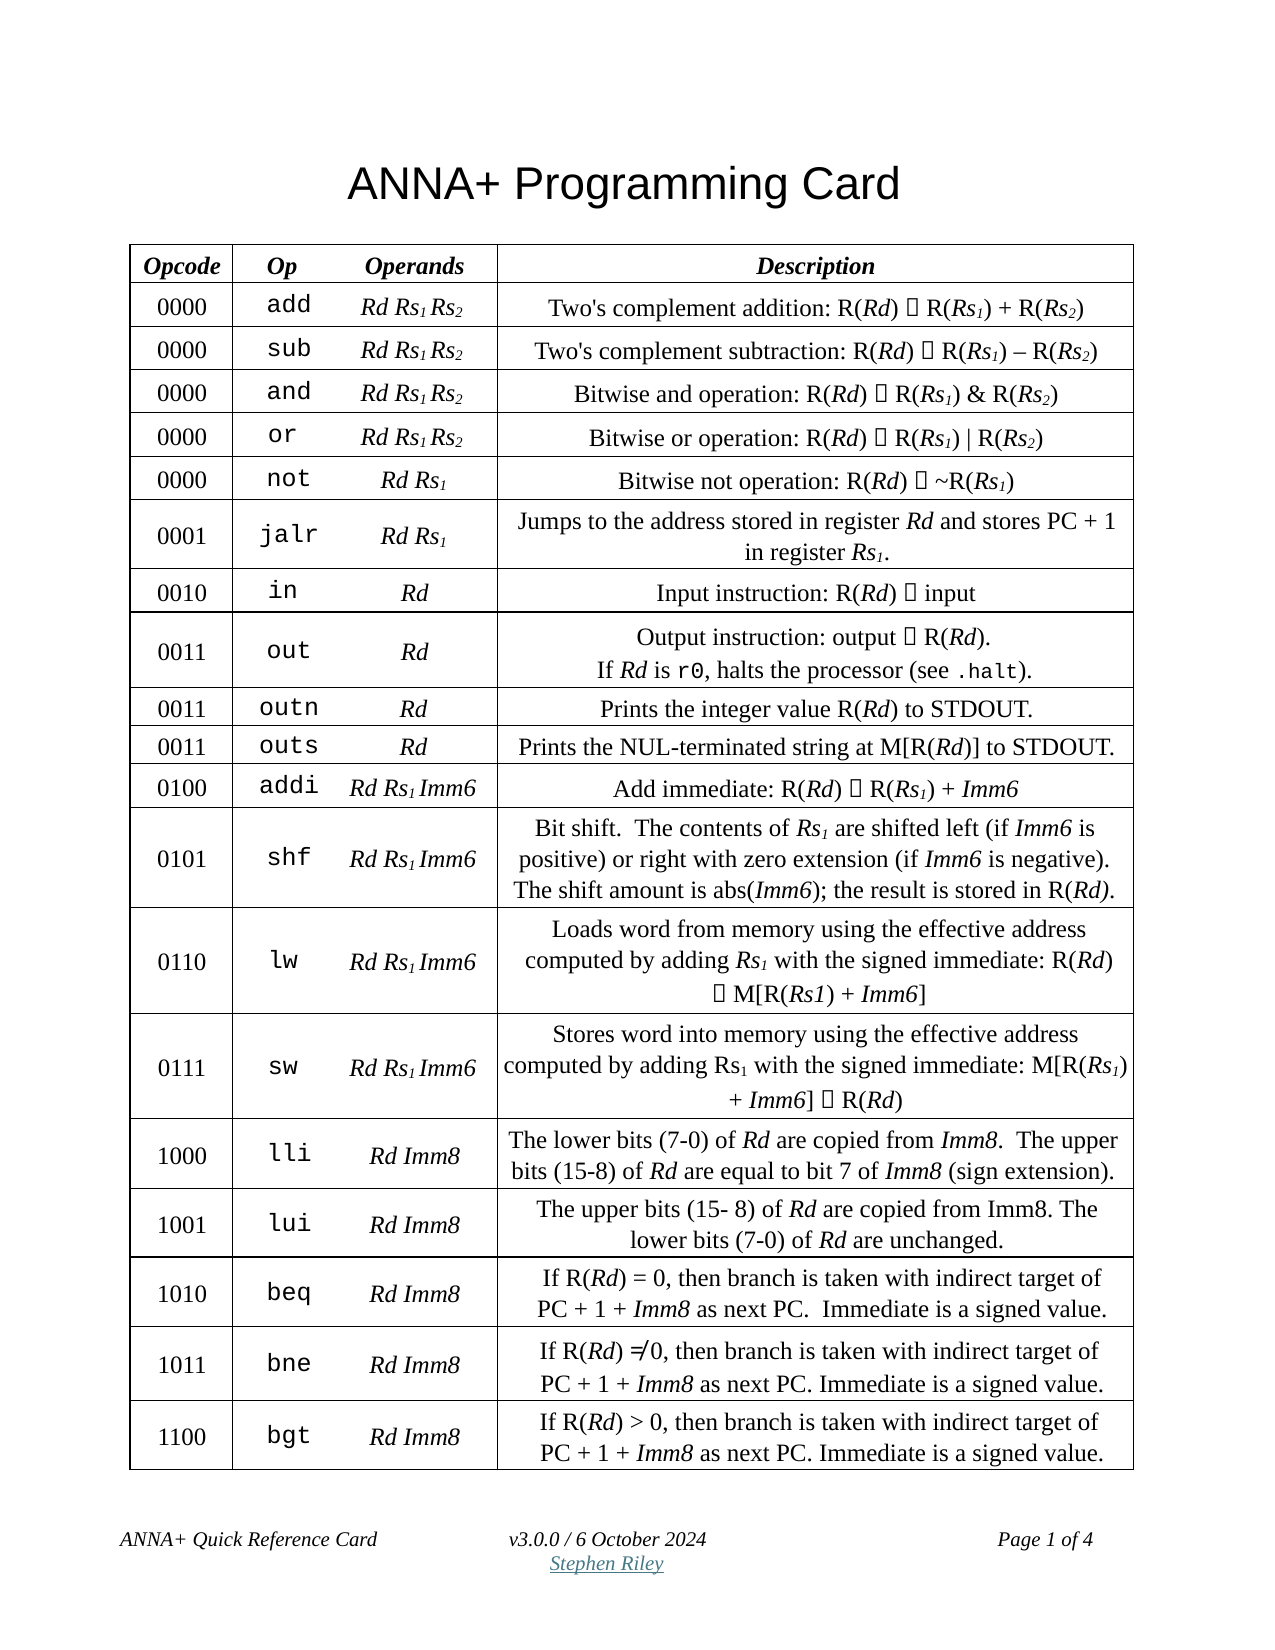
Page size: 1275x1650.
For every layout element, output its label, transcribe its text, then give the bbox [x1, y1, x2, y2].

table_cell Rd Imm8 [349, 1327, 497, 1400]
table_cell 1011 [131, 1327, 232, 1400]
table_cell 0101 [131, 808, 232, 907]
table_cell Rd Rs1 Rs2 [349, 283, 497, 326]
table_cell Stores word into memory using the effective address computed by adding Rs1 with the signed immediate: M[R(Rs1) + Imm6]  R(Rd) [498, 1014, 1133, 1118]
table_cell Bitwise or operation: R(Rd)  R(Rs1) | R(Rs2) [498, 413, 1133, 456]
table_cell Bitwise not operation: R(Rd)  ~R(Rs1) [498, 457, 1133, 499]
table_cell If R(Rd) ≠ 0, then branch is taken with indirect target of PC + 1 + Imm8 as next PC. Immediate is a signed value. [498, 1327, 1133, 1400]
table_cell Rd Rs1 Imm6 [349, 1014, 497, 1118]
table_cell Rd [349, 688, 497, 725]
table_cell Rd Imm8 [349, 1189, 497, 1256]
table_cell 1001 [131, 1189, 232, 1256]
table_cell Rd Rs1 Imm6 [349, 908, 497, 1012]
table_cell lui [233, 1189, 348, 1256]
table_cell Rd [349, 569, 497, 611]
table_cell Prints the integer value R(Rd) to STDOUT. [498, 688, 1133, 725]
table_cell Rd Imm8 [349, 1258, 497, 1326]
table_cell in [233, 569, 348, 611]
table_cell 0100 [131, 764, 232, 807]
table_header Op [233, 245, 348, 282]
table_cell 1000 [131, 1119, 232, 1187]
table_cell 1100 [131, 1401, 232, 1469]
table_cell The upper bits (15- 8) of Rd are copied from Imm8. The lower bits (7-0) of Rd are unchanged. [498, 1189, 1133, 1256]
table_cell 0000 [131, 413, 232, 456]
table_cell 0110 [131, 908, 232, 1012]
table_cell Input instruction: R(Rd)  input [498, 569, 1133, 611]
table_cell shf [233, 808, 348, 907]
table_cell Rd Rs1 Rs2 [349, 413, 497, 456]
table_cell Prints the NUL-terminated string at M[R(Rd)] to STDOUT. [498, 726, 1133, 763]
table_cell Rd Imm8 [349, 1119, 497, 1187]
table_cell outs [233, 726, 348, 763]
table_header Operands [349, 245, 497, 282]
table_cell Bit shift. The contents of Rs1 are shifted left (if Imm6 is positive) or right with zero extension (if Imm6 is negative). The shift amount is abs(Imm6); the result is stored in R(Rd). [498, 808, 1133, 907]
table_cell If R(Rd) > 0, then branch is taken with indirect target of PC + 1 + Imm8 as next PC. Immediate is a signed value. [498, 1401, 1133, 1469]
table_cell 0010 [131, 569, 232, 611]
table_cell Rd [349, 613, 497, 687]
table_cell 0011 [131, 688, 232, 725]
table_header Opcode [131, 245, 232, 282]
table_cell Rd Rs1 Imm6 [349, 764, 497, 807]
table_cell Bitwise and operation: R(Rd)  R(Rs1) & R(Rs2) [498, 370, 1133, 412]
table_cell Rd Rs1 [349, 500, 497, 568]
table_cell Rd [349, 726, 497, 763]
table_cell sw [233, 1014, 348, 1118]
table_cell Rd Rs1 Imm6 [349, 808, 497, 907]
table_cell Rd Rs1 Rs2 [349, 327, 497, 369]
table_cell bne [233, 1327, 348, 1400]
table_cell 0000 [131, 370, 232, 412]
table_cell out [233, 613, 348, 687]
table_cell Output instruction: output  R(Rd). If Rd is r0, halts the processor (see .halt). [498, 613, 1133, 687]
table_cell bgt [233, 1401, 348, 1469]
table_cell lli [233, 1119, 348, 1187]
table_cell Rd Rs1 [349, 457, 497, 499]
table_cell addi [233, 764, 348, 807]
table_cell Rd Rs1 Rs2 [349, 370, 497, 412]
table_cell lw [233, 908, 348, 1012]
table_cell or [233, 413, 348, 456]
table_cell 0000 [131, 283, 232, 326]
table_cell The lower bits (7-0) of Rd are copied from Imm8. The upper bits (15-8) of Rd are equal to bit 7 of Imm8 (sign extension). [498, 1119, 1133, 1187]
table_cell and [233, 370, 348, 412]
table_cell Two's complement subtraction: R(Rd)  R(Rs1) – R(Rs2) [498, 327, 1133, 369]
text ANNA+ Programming Card [120, 156, 901, 209]
table_cell 0011 [131, 726, 232, 763]
table_cell Loads word from memory using the effective address computed by adding Rs1 with the signed immediate: R(Rd)  M[R(Rs1) + Imm6] [498, 908, 1133, 1012]
table_cell 0000 [131, 457, 232, 499]
table_cell 0000 [131, 327, 232, 369]
table_header Description [498, 245, 1133, 282]
table_cell outn [233, 688, 348, 725]
table_cell add [233, 283, 348, 326]
table_cell 0011 [131, 613, 232, 687]
table_cell If R(Rd) = 0, then branch is taken with indirect target of PC + 1 + Imm8 as next PC. Immediate is a signed value. [498, 1258, 1133, 1326]
table_cell 0001 [131, 500, 232, 568]
table_cell Two's complement addition: R(Rd)  R(Rs1) + R(Rs2) [498, 283, 1133, 326]
table_cell 0111 [131, 1014, 232, 1118]
table_cell sub [233, 327, 348, 369]
table_cell Rd Imm8 [349, 1401, 497, 1469]
table_cell Jumps to the address stored in register Rd and stores PC + 1 in register Rs1. [498, 500, 1133, 568]
table_cell beq [233, 1258, 348, 1326]
table_cell Add immediate: R(Rd)  R(Rs1) + Imm6 [498, 764, 1133, 807]
table_cell 1010 [131, 1258, 232, 1326]
table_cell not [233, 457, 348, 499]
table_cell jalr [233, 500, 348, 568]
